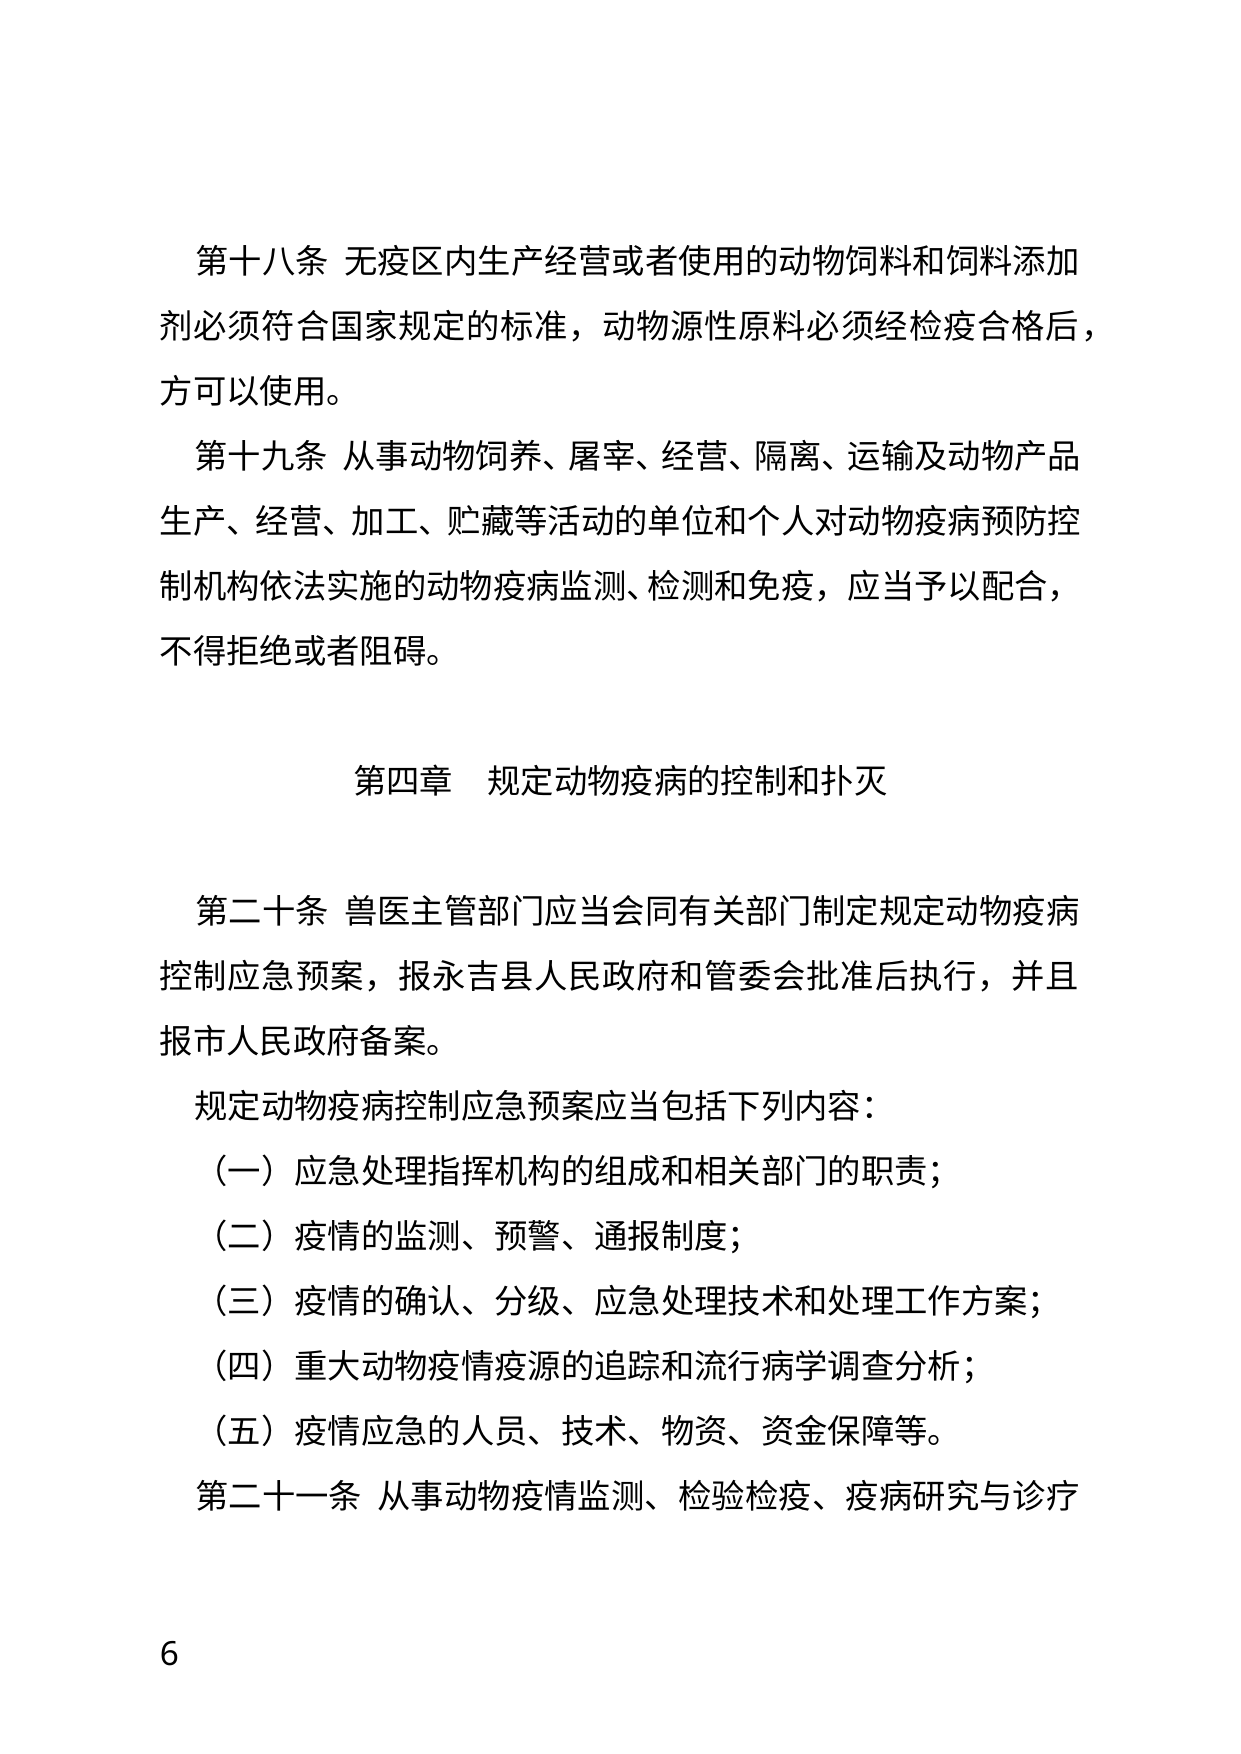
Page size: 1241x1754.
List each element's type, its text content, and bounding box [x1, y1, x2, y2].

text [159, 1462, 1081, 1527]
text （五）疫情应急的人员、技术、物资、资金保障等。 [159, 1397, 1081, 1462]
text 规定动物疫病控制应急预案应当包括下列内容： [159, 1072, 1081, 1137]
text 第十九条 从事动物饲养、屠宰、经营、隔离、运输及动物产品生产、经营、加工、贮藏等活动的单位和个人对动物疫病预防控制机构依法实施的动物疫病监测、检测和免疫，应当予以配合，不得拒绝或者阻碍。 [159, 422, 1081, 682]
text （三）疫情的确认、分级、应急处理技术和处理工作方案； [159, 1267, 1081, 1332]
text 第二十条 兽医主管部门应当会同有关部门制定规定动物疫病控制应急预案，报永吉县人民政府和管委会批准后执行，并且报市人民政府备案。 [159, 877, 1081, 1072]
text （一）应急处理指挥机构的组成和相关部门的职责； [159, 1137, 1081, 1202]
text 第十八条 无疫区内生产经营或者使用的动物饲料和饲料添加剂必须符合国家规定的标准，动物源性原料必须经检疫合格后，方可以使用。 [159, 227, 1081, 422]
list 规定动物疫病的控制和扑灭 [159, 747, 1081, 812]
text （四）重大动物疫情疫源的追踪和流行病学调查分析； [159, 1332, 1081, 1397]
text （二）疫情的监测、预警、通报制度； [159, 1202, 1081, 1267]
